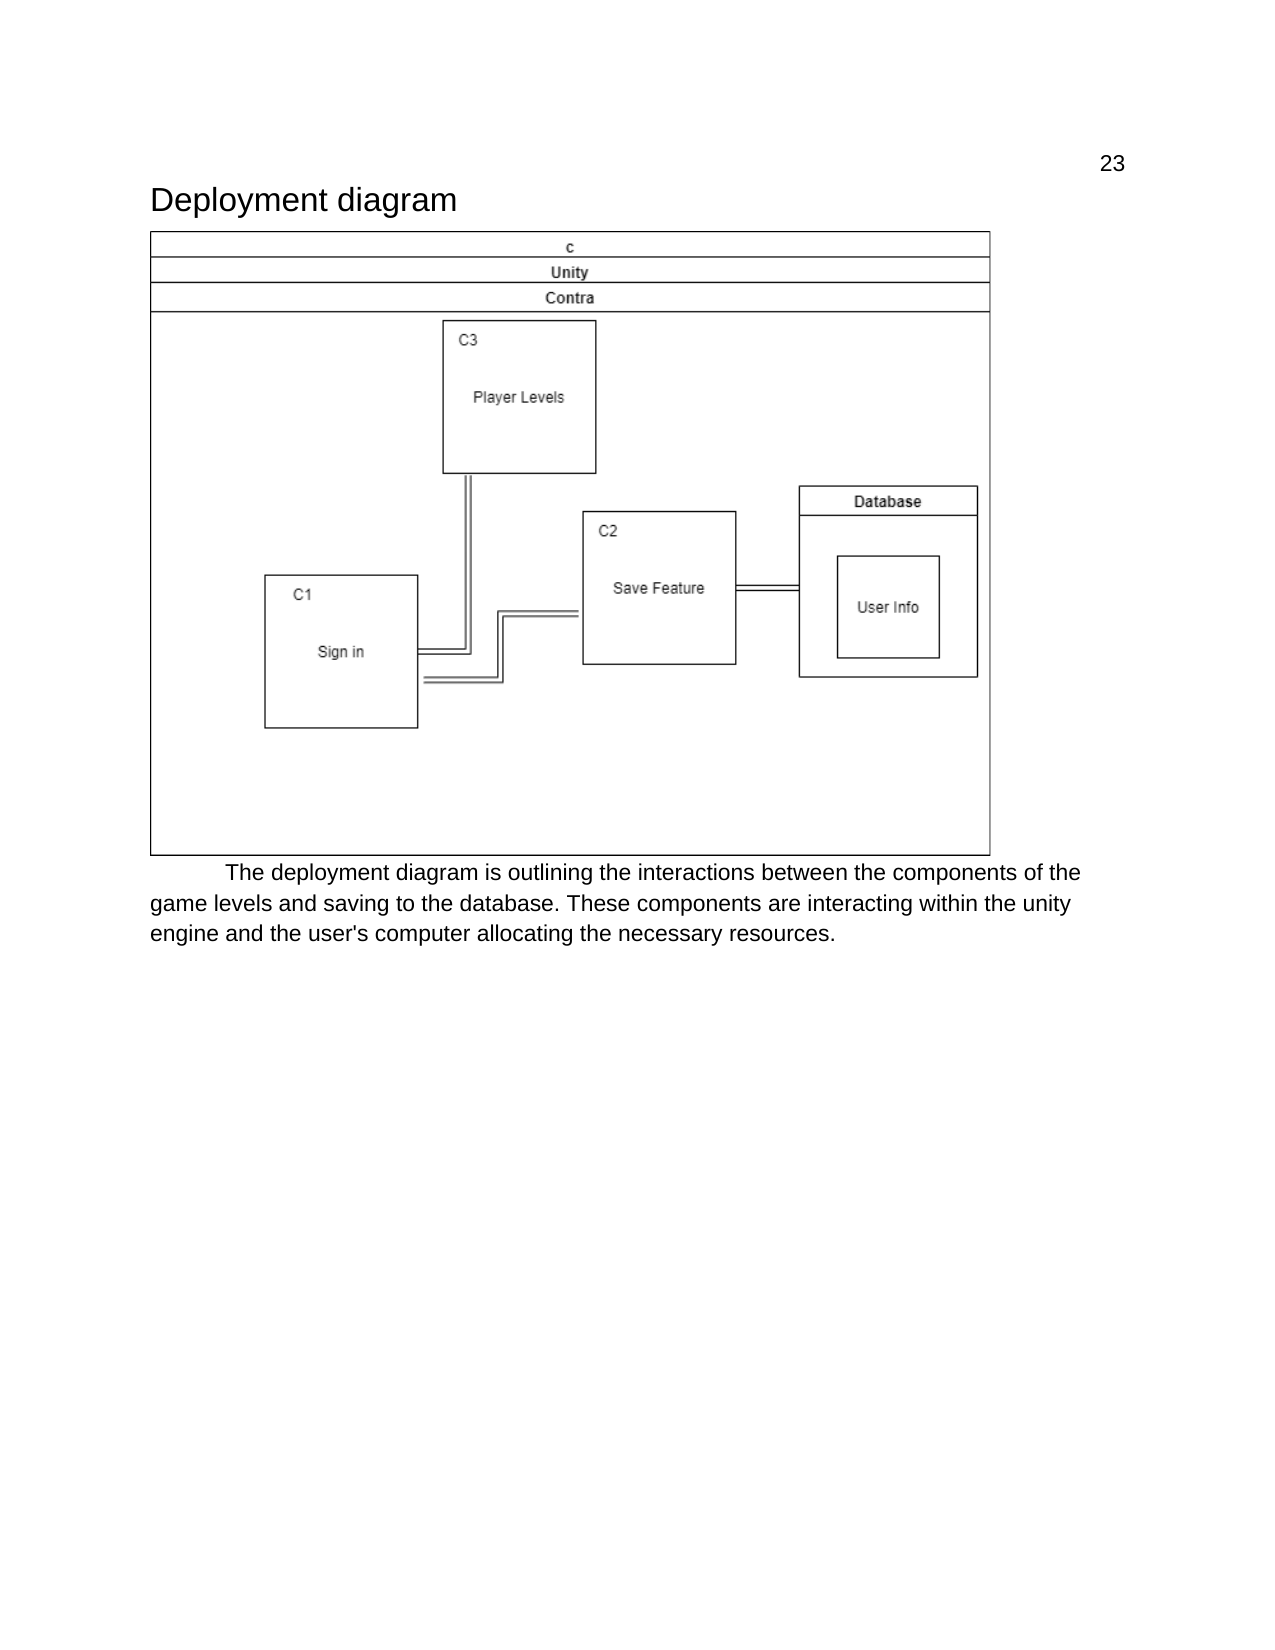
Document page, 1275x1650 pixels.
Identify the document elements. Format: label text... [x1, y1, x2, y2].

picture [150, 231, 991, 856]
subtitle Deployment diagram [150, 180, 1125, 219]
text The deployment diagram is outlining the interactions between the components of the game levels and saving to the database. These components are interacting within the unity engine and the user's computer allocating the necessary resources. [150, 859, 1125, 946]
